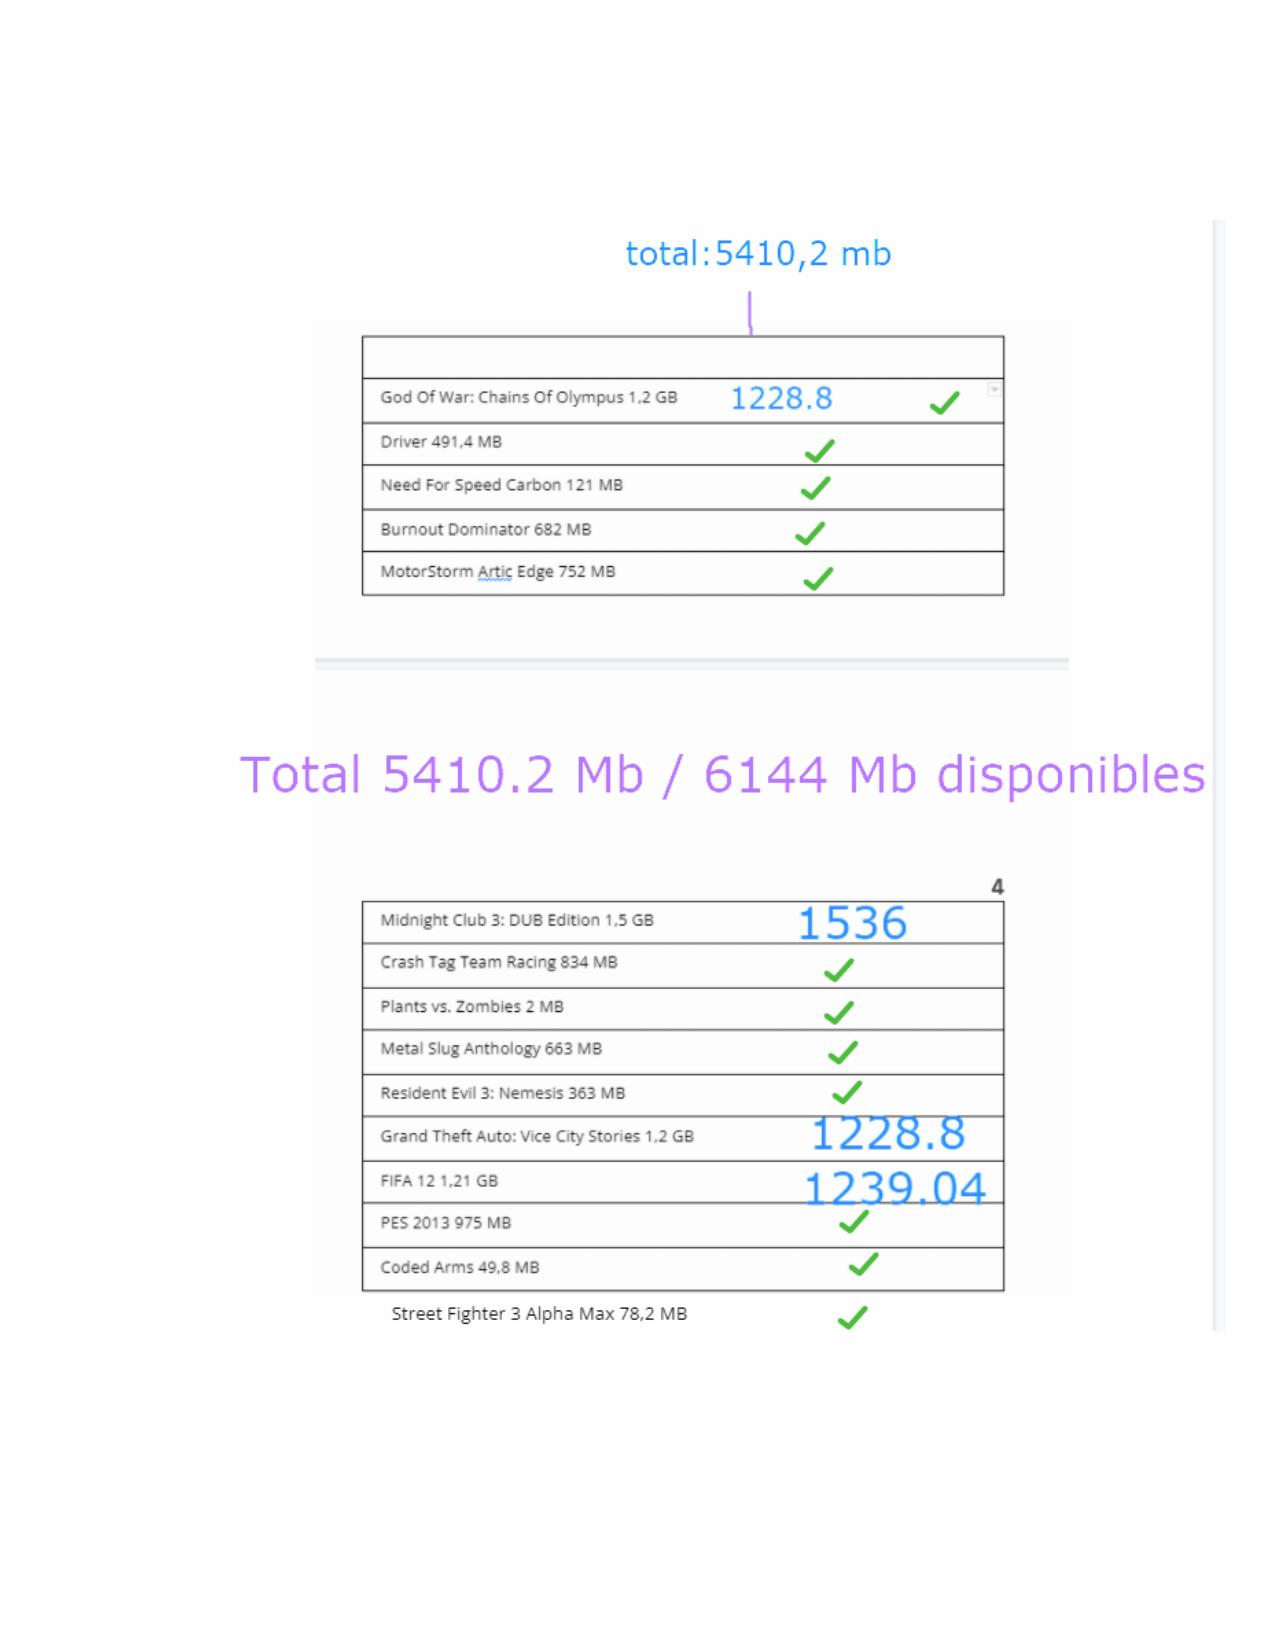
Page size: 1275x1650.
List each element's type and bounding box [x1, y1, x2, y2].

picture [237, 220, 1227, 1331]
